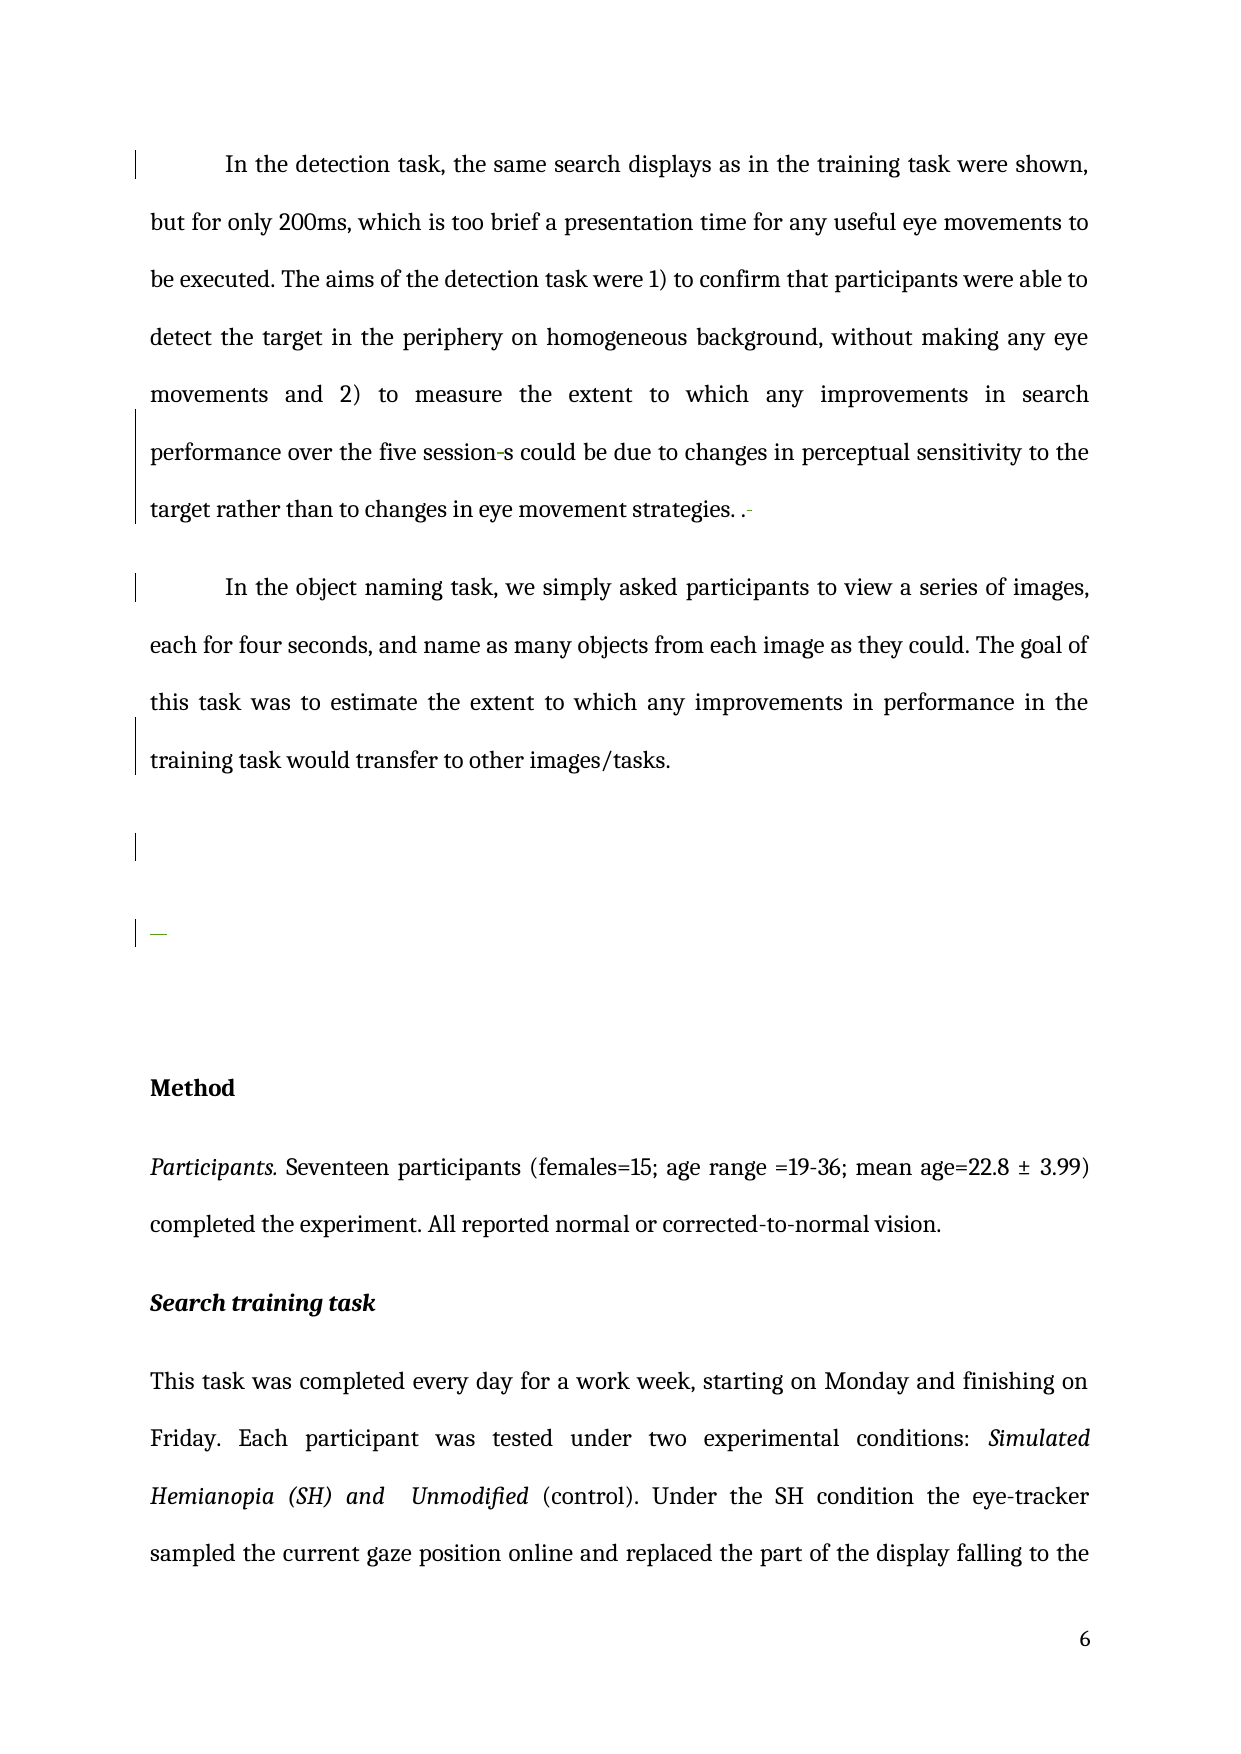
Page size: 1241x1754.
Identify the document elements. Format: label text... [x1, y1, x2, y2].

text In the detection task, the same search displays as in the training task were shown, but for only 200ms, which is too brief a presentation time for any useful eye movements to be executed. The aims of the detection task were 1) to confirm that participants were able to detect the target in the periphery on homogeneous background, without making any eye movements and 2) to measure the extent to which any improvements in search performance over the five sessions could be due to changes in perceptual sensitivity to the target rather than to changes in eye movement strategies. . [150, 150, 1090, 524]
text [150, 1367, 1090, 1568]
text Search training task [150, 1288, 1090, 1317]
text In the object naming task, we simply asked participants to view a series of images, each for four seconds, and name as many objects from each image as they could. The goal of this task was to estimate the extent to which any improvements in performance in the training task would transfer to other images/tasks. [150, 573, 1090, 774]
text Method [150, 1074, 1090, 1103]
text Participants. Seventeen participants (females=15; age range =19-36; mean age=22.8 ± 3.99) completed the experiment. All reported normal or corrected-to-normal vision. [150, 1153, 1090, 1239]
